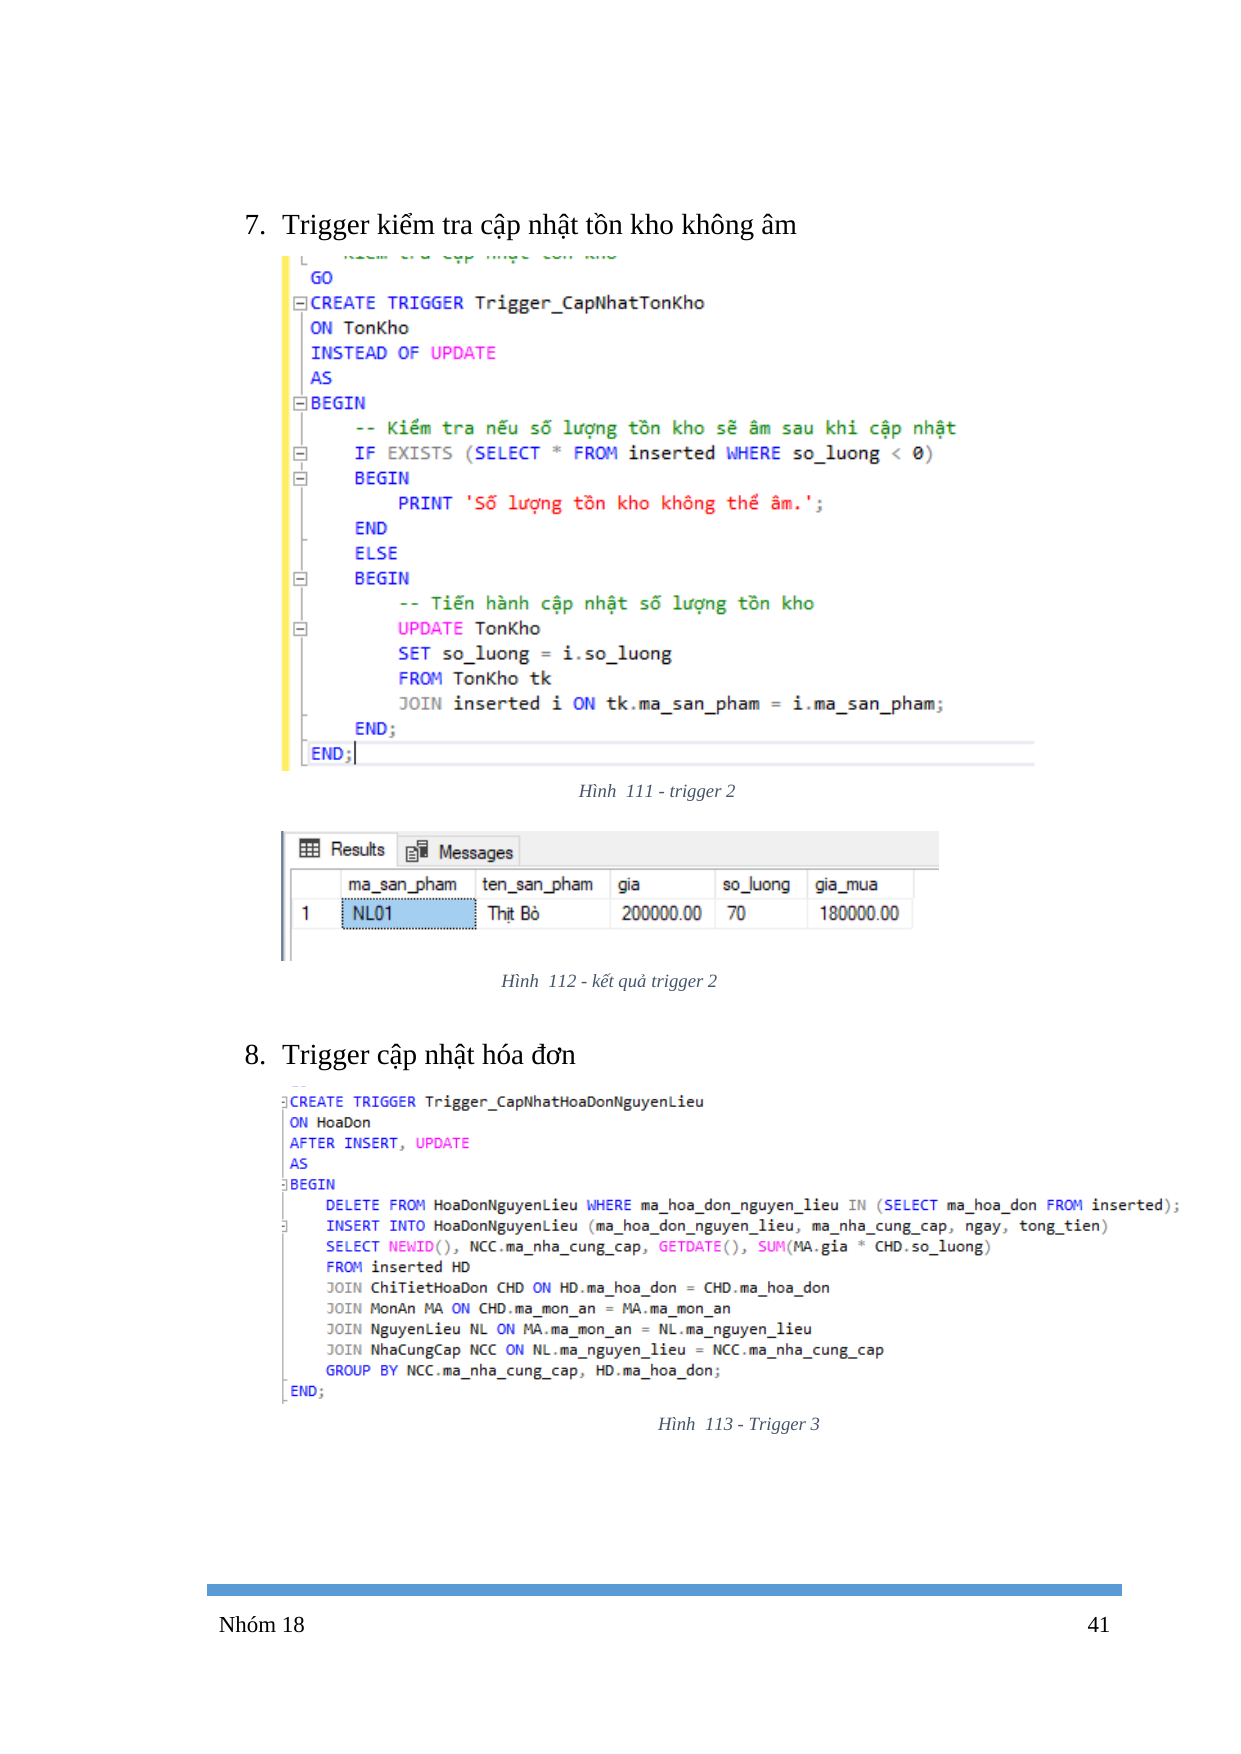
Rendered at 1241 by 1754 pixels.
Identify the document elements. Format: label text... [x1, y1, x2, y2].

picture [281, 1086, 1198, 1404]
list Trigger cập nhật hóa đơn [244, 1037, 1122, 1071]
picture [281, 831, 939, 961]
picture [281, 256, 1035, 771]
list Trigger kiểm tra cập nhật tồn kho không âm [244, 207, 1122, 240]
